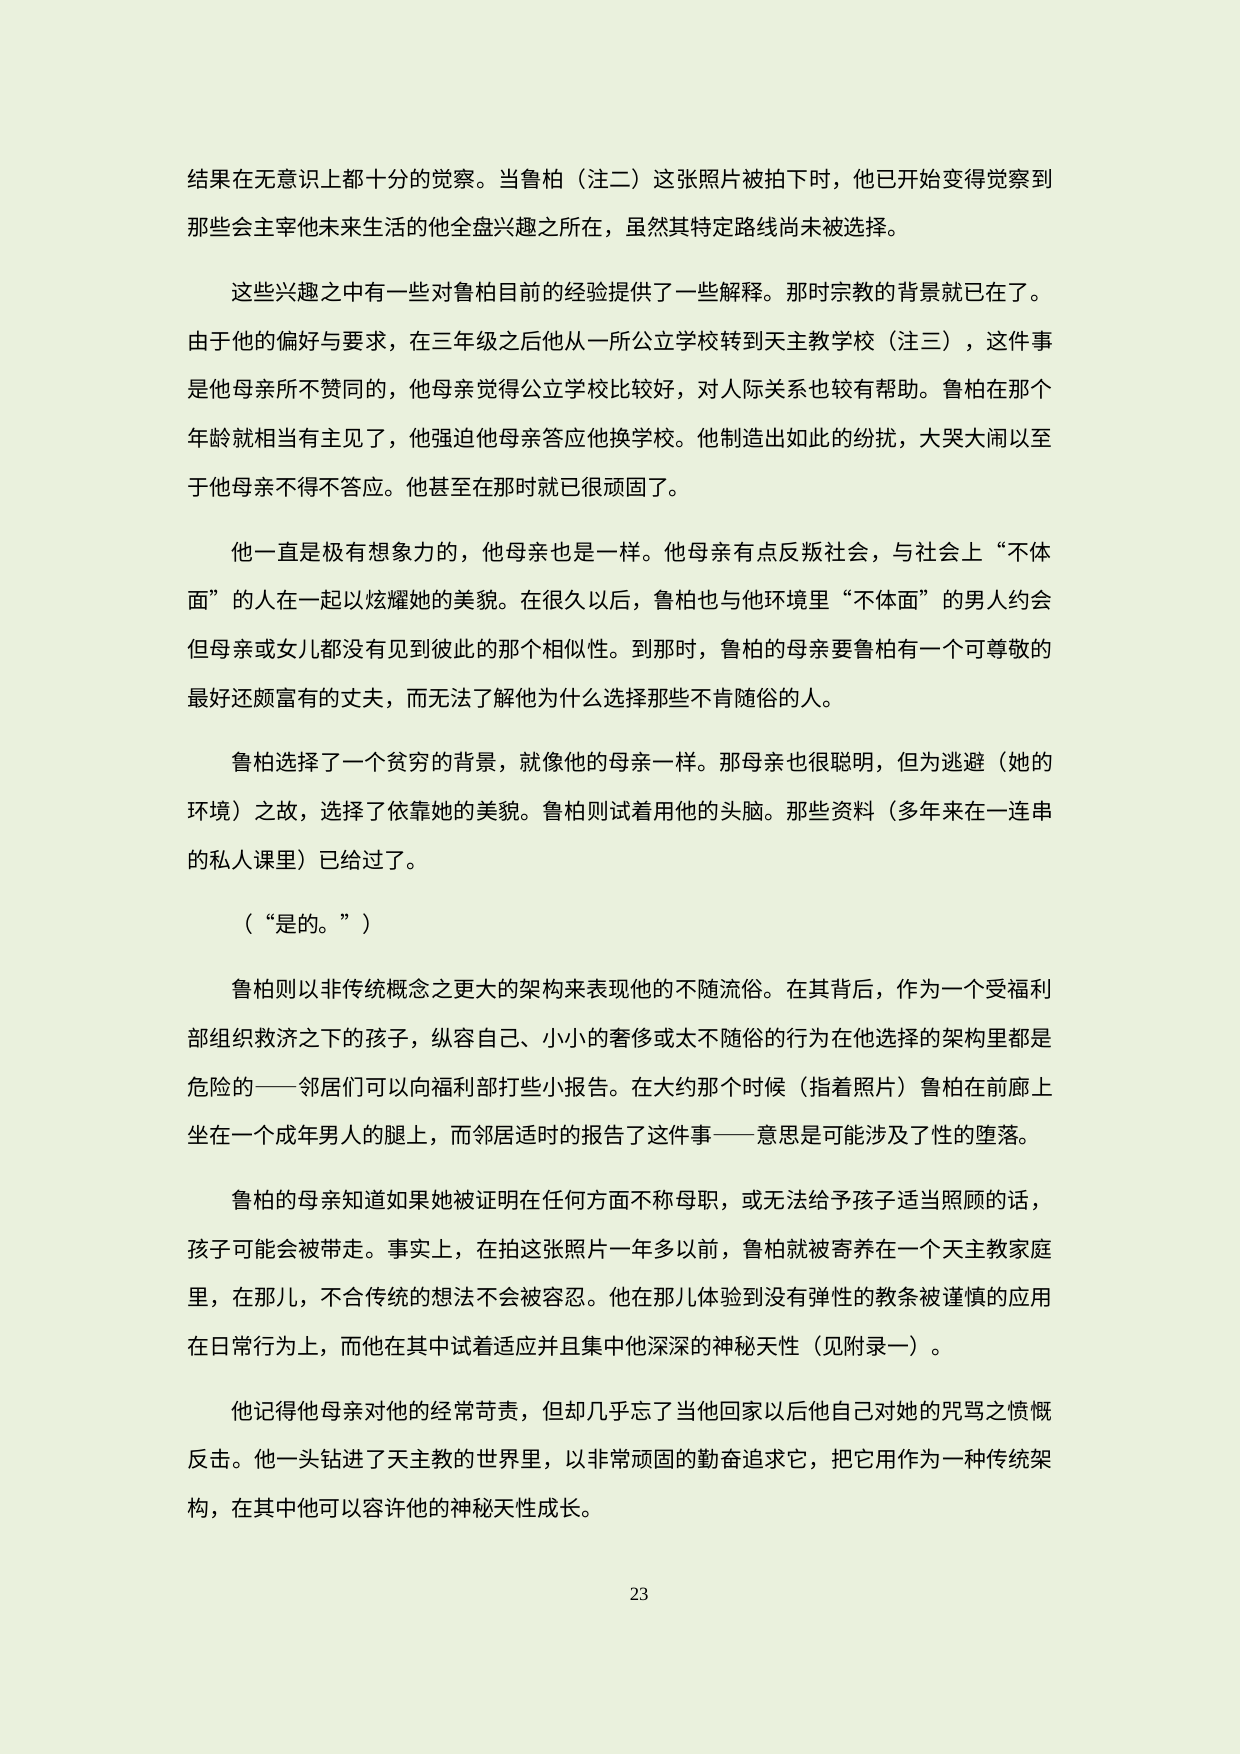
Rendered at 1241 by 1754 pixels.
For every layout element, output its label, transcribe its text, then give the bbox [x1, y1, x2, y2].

text 鲁柏的母亲知道如果她被证明在任何方面不称母职，或无法给予孩子适当照顾的话，孩子可能会被带走。事实上，在拍这张照片一年多以前，鲁柏就被寄养在一个天主教家庭里，在那儿，不合传统的想法不会被容忍。他在那儿体验到没有弹性的教条被谨慎的应用在日常行为上，而他在其中试着适应并且集中他深深的神秘天性（见附录一）。 [187, 1182, 1053, 1361]
text 他一直是极有想象力的，他母亲也是一样。他母亲有点反叛社会，与社会上“不体面”的人在一起以炫耀她的美貌。在很久以后，鲁柏也与他环境里“不体面”的男人约会，但母亲或女儿都没有见到彼此的那个相似性。到那时，鲁柏的母亲要鲁柏有一个可尊敬的、最好还颇富有的丈夫，而无法了解他为什么选择那些不肯随俗的人。 [187, 534, 1053, 713]
text 他记得他母亲对他的经常苛责，但却几乎忘了当他回家以后他自己对她的咒骂之愤慨反击。他一头钻进了天主教的世界里，以非常顽固的勤奋追求它，把它用作为一种传统架构，在其中他可以容许他的神秘天性成长。 [187, 1393, 1053, 1523]
text 这些兴趣之中有一些对鲁柏目前的经验提供了一些解释。那时宗教的背景就已在了。由于他的偏好与要求，在三年级之后他从一所公立学校转到天主教学校（注三），这件事是他母亲所不赞同的，他母亲觉得公立学校比较好，对人际关系也较有帮助。鲁柏在那个年龄就相当有主见了，他强迫他母亲答应他换学校。他制造出如此的纷扰，大哭大闹以至于他母亲不得不答应。他甚至在那时就已很顽固了。 [187, 274, 1053, 502]
text （“是的。”） [187, 907, 1053, 939]
text 鲁柏则以非传统概念之更大的架构来表现他的不随流俗。在其背后，作为一个受福利部组织救济之下的孩子，纵容自己、小小的奢侈或太不随俗的行为在他选择的架构里都是危险的——邻居们可以向福利部打些小报告。在大约那个时候（指着照片）鲁柏在前廊上坐在一个成年男人的腿上，而邻居适时的报告了这件事——意思是可能涉及了性的堕落。 [187, 972, 1053, 1150]
text 鲁柏选择了一个贫穷的背景，就像他的母亲一样。那母亲也很聪明，但为逃避（她的环境）之故，选择了依靠她的美貌。鲁柏则试着用他的头脑。那些资料（多年来在一连串的私人课里）已给过了。 [187, 745, 1053, 875]
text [187, 161, 1053, 242]
